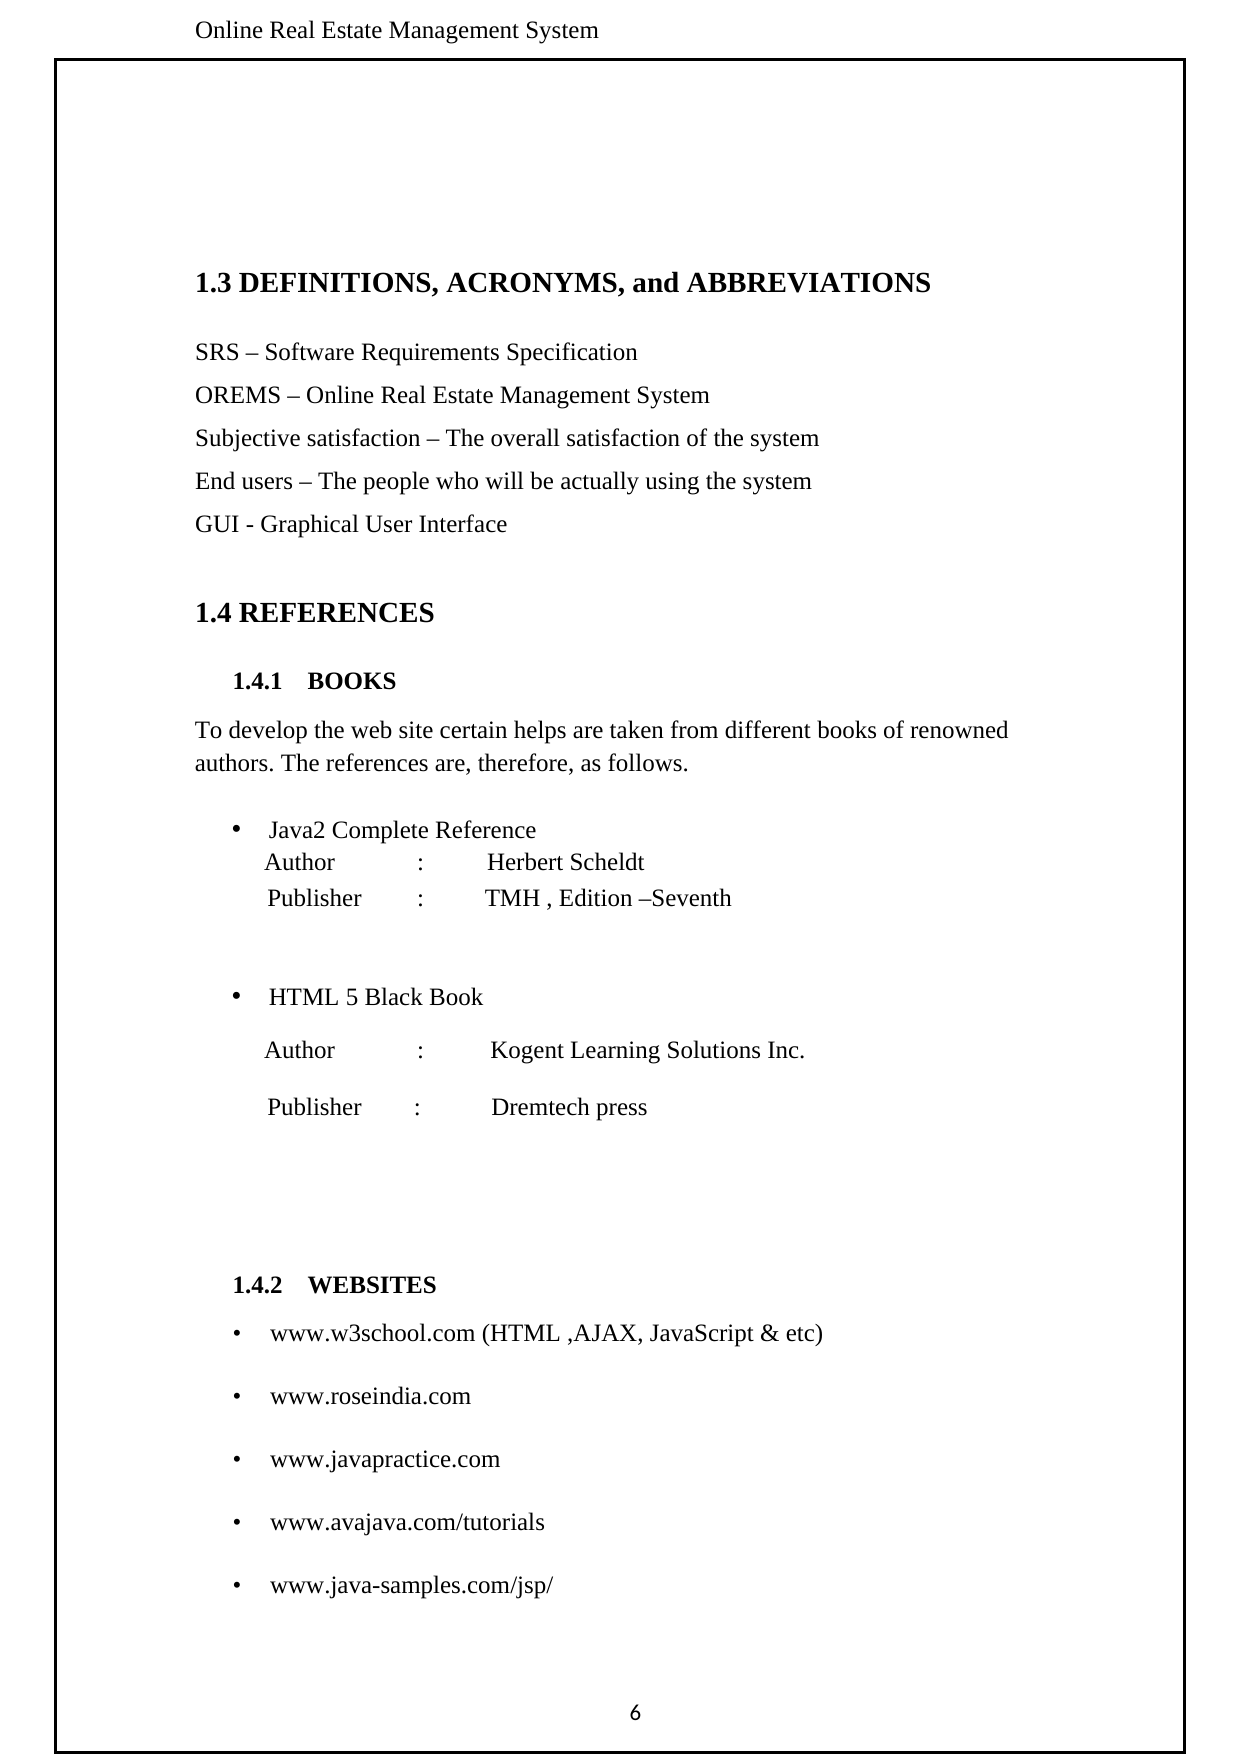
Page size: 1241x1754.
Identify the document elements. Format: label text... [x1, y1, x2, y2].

list www.roseindia.com [232, 1381, 1074, 1410]
text OREMS – Online Real Estate Management System [195, 380, 1000, 408]
text Author : Herbert Scheldt [195, 847, 1075, 876]
list www.java-samples.com/jsp/ [232, 1570, 1074, 1599]
text Publisher : Dremtech press [195, 1092, 1075, 1121]
text To develop the web site certain helps are taken from different books of renowned authors. The references are, therefore, as follows. [194, 715, 1074, 777]
text End users – The people who will be actually using the system [195, 466, 1075, 495]
subtitle WEBSITES [232, 1270, 1075, 1298]
list HTML 5 Black Book [231, 978, 1075, 1012]
text SRS – Software Requirements Specification [195, 337, 1000, 365]
list www.w3school.com (HTML ,AJAX, JavaScript & etc) [232, 1318, 1074, 1347]
text Publisher : TMH , Edition –Seventh [195, 883, 1075, 912]
text Subjective satisfaction – The overall satisfaction of the system [195, 423, 1000, 452]
text GUI - Graphical User Interface [195, 509, 1075, 538]
subtitle REFERENCES [195, 595, 1075, 629]
text Author : Kogent Learning Solutions Inc. [195, 1035, 1075, 1064]
subtitle DEFINITIONS, ACRONYMS, and ABBREVIATIONS [195, 265, 1075, 299]
list Java2 Complete Reference [231, 811, 1075, 845]
list www.avajava.com/tutorials [232, 1507, 1074, 1536]
subtitle BOOKS [232, 666, 1075, 695]
list www.javapractice.com [232, 1444, 1074, 1473]
